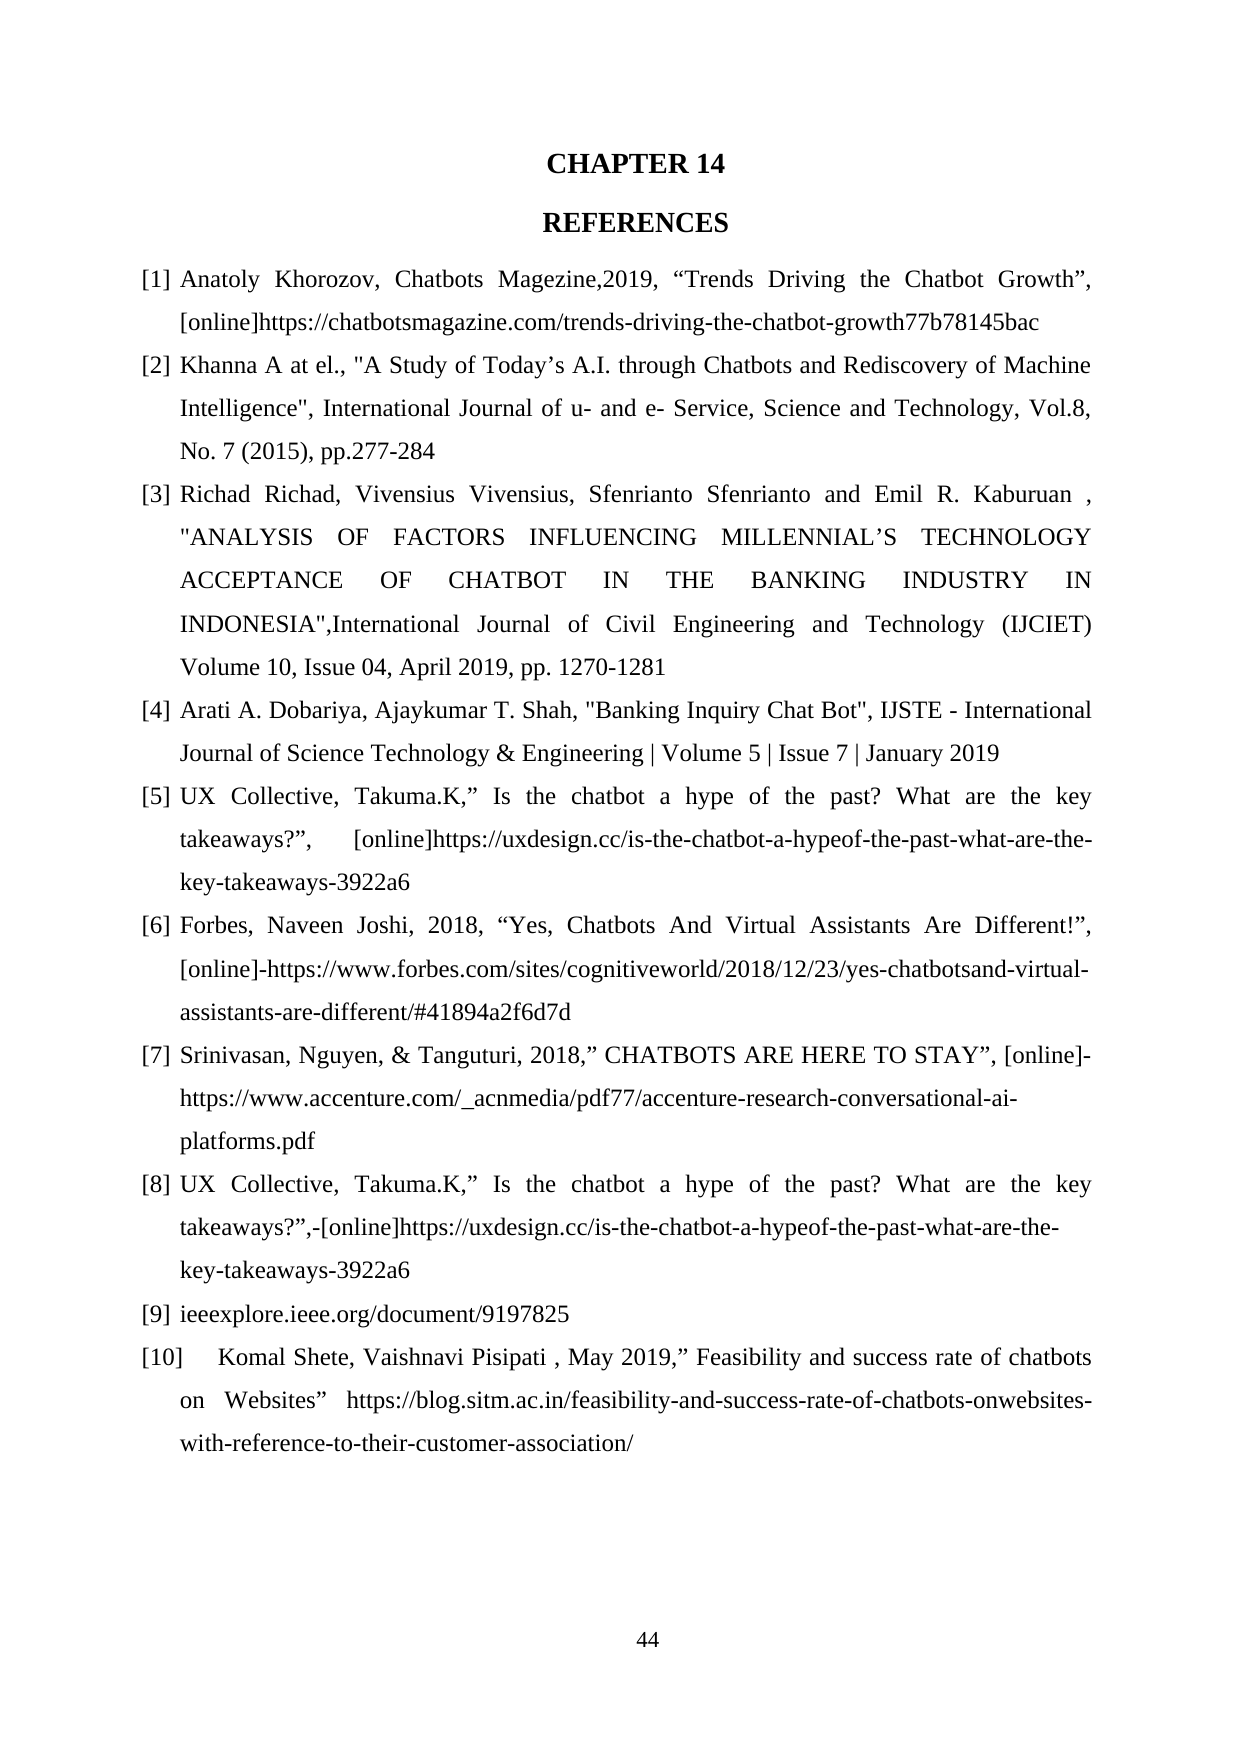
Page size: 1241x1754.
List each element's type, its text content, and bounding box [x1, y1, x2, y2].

list ieeexplore.ieee.org/document/9197825 [141, 1299, 1093, 1327]
list UX Collective, Takuma.K,” Is the chatbot a hype of the past? What are the key takeaways?”, [online]https://uxdesign.cc/is-the-chatbot-a-hypeof-the-past-what-are-the-key-takeaways-3922a6 [141, 781, 1093, 896]
list Komal Shete, Vaishnavi Pisipati , May 2019,” Feasibility and success rate of chatbots on Websites” https://blog.sitm.ac.in/feasibility-and-success-rate-of-chatbots-onwebsites-with-reference-to-their-customer-association/ [141, 1342, 1093, 1457]
subtitle CHAPTER 14 REFERENCES [538, 146, 734, 238]
list Forbes, Naveen Joshi, 2018, “Yes, Chatbots And Virtual Assistants Are Different!”,[online]-https://www.forbes.com/sites/cognitiveworld/2018/12/23/yes-chatbotsand-virtual-assistants-are-different/#41894a2f6d7d [141, 911, 1093, 1026]
list Srinivasan, Nguyen, & Tanguturi, 2018,” CHATBOTS ARE HERE TO STAY”, [online]-https://www.accenture.com/_acnmedia/pdf77/accenture-research-conversational-ai-platforms.pdf [141, 1040, 1093, 1155]
list Anatoly Khorozov, Chatbots Magezine,2019, “Trends Driving the Chatbot Growth”,[online]https://chatbotsmagazine.com/trends-driving-the-chatbot-growth77b78145bac [141, 264, 1093, 336]
list UX Collective, Takuma.K,” Is the chatbot a hype of the past? What are the key takeaways?”,-[online]https://uxdesign.cc/is-the-chatbot-a-hypeof-the-past-what-are-the-key-takeaways-3922a6 [141, 1169, 1093, 1284]
list Richad Richad, Vivensius Vivensius, Sfenrianto Sfenrianto and Emil R. Kaburuan , "ANALYSIS OF FACTORS INFLUENCING MILLENNIAL’S TECHNOLOGY ACCEPTANCE OF CHATBOT IN THE BANKING INDUSTRY IN INDONESIA",International Journal of Civil Engineering and Technology (IJCIET) Volume 10, Issue 04, April 2019, pp. 1270-1281 [141, 479, 1093, 681]
list Khanna A at el., "A Study of Today’s A.I. through Chatbots and Rediscovery of Machine Intelligence", International Journal of u- and e- Service, Science and Technology, Vol.8, No. 7 (2015), pp.277-284 [141, 350, 1093, 465]
list Arati A. Dobariya, Ajaykumar T. Shah, "Banking Inquiry Chat Bot", IJSTE - International Journal of Science Technology & Engineering | Volume 5 | Issue 7 | January 2019 [141, 695, 1093, 767]
